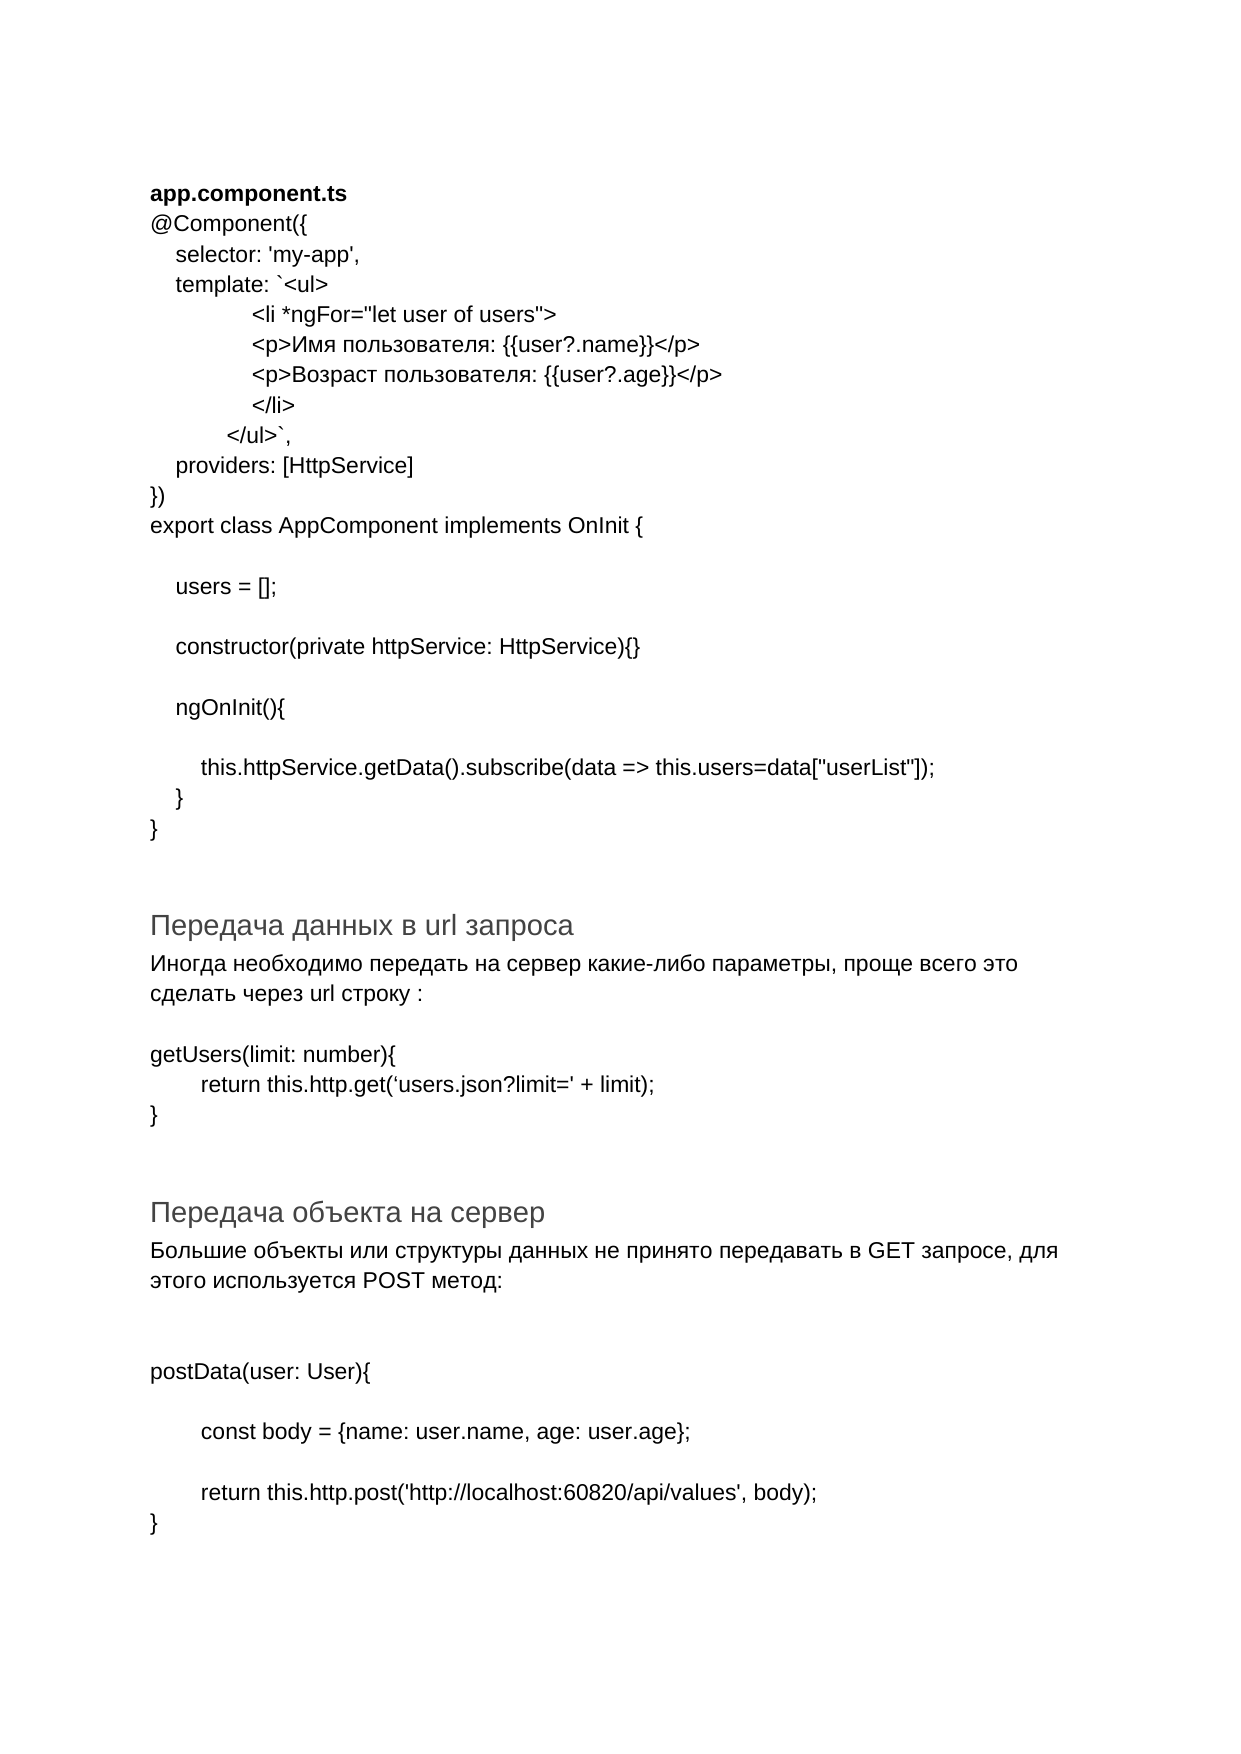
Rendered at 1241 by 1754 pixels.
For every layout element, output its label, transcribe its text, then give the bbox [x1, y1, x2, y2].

text <p>Возраст пользователя: {{user?.age}}</p> [150, 361, 1090, 388]
text this.httpService.getData().subscribe(data => this.users=data["userList"]); [150, 754, 1090, 781]
text getUsers(limit: number){ [150, 1041, 1090, 1067]
text return this.http.post('http://localhost:60820/api/values', body); [150, 1478, 1090, 1505]
text constructor(private httpService: HttpService){} [150, 633, 1090, 660]
text </ul>`, [150, 422, 1090, 448]
text } [150, 814, 1090, 841]
text } [150, 1509, 1090, 1535]
text template: `<ul> [150, 271, 1090, 297]
text ngOnInit(){ [150, 694, 1090, 720]
text } [150, 1101, 1090, 1128]
text postData(user: User){ [150, 1358, 1090, 1384]
text selector: 'my-app', [150, 241, 1090, 267]
text }) [150, 482, 1090, 509]
subtitle Передача объекта на сервер [150, 1195, 1090, 1228]
text providers: [HttpService] [150, 452, 1090, 478]
text <li *ngFor="let user of users"> [150, 301, 1090, 327]
text export class AppComponent implements OnInit { [150, 512, 1090, 539]
text users = []; [150, 573, 1090, 599]
text return this.http.get(‘users.json?limit=' + limit); [150, 1071, 1090, 1097]
text </li> [150, 392, 1090, 418]
text <p>Имя пользователя: {{user?.name}}</p> [150, 331, 1090, 358]
text const body = {name: user.name, age: user.age}; [150, 1418, 1090, 1444]
text Большие объекты или структуры данных не принято передавать в GET запросе, для этого используется POST метод: [150, 1237, 1090, 1293]
text Иногда необходимо передать на сервер какие-либо параметры, проще всего это сделать через url строку : [150, 950, 1090, 1007]
text app.component.ts @Component({ [150, 180, 1090, 237]
subtitle Передача данных в url запроса [150, 908, 1090, 942]
text } [150, 784, 1090, 811]
